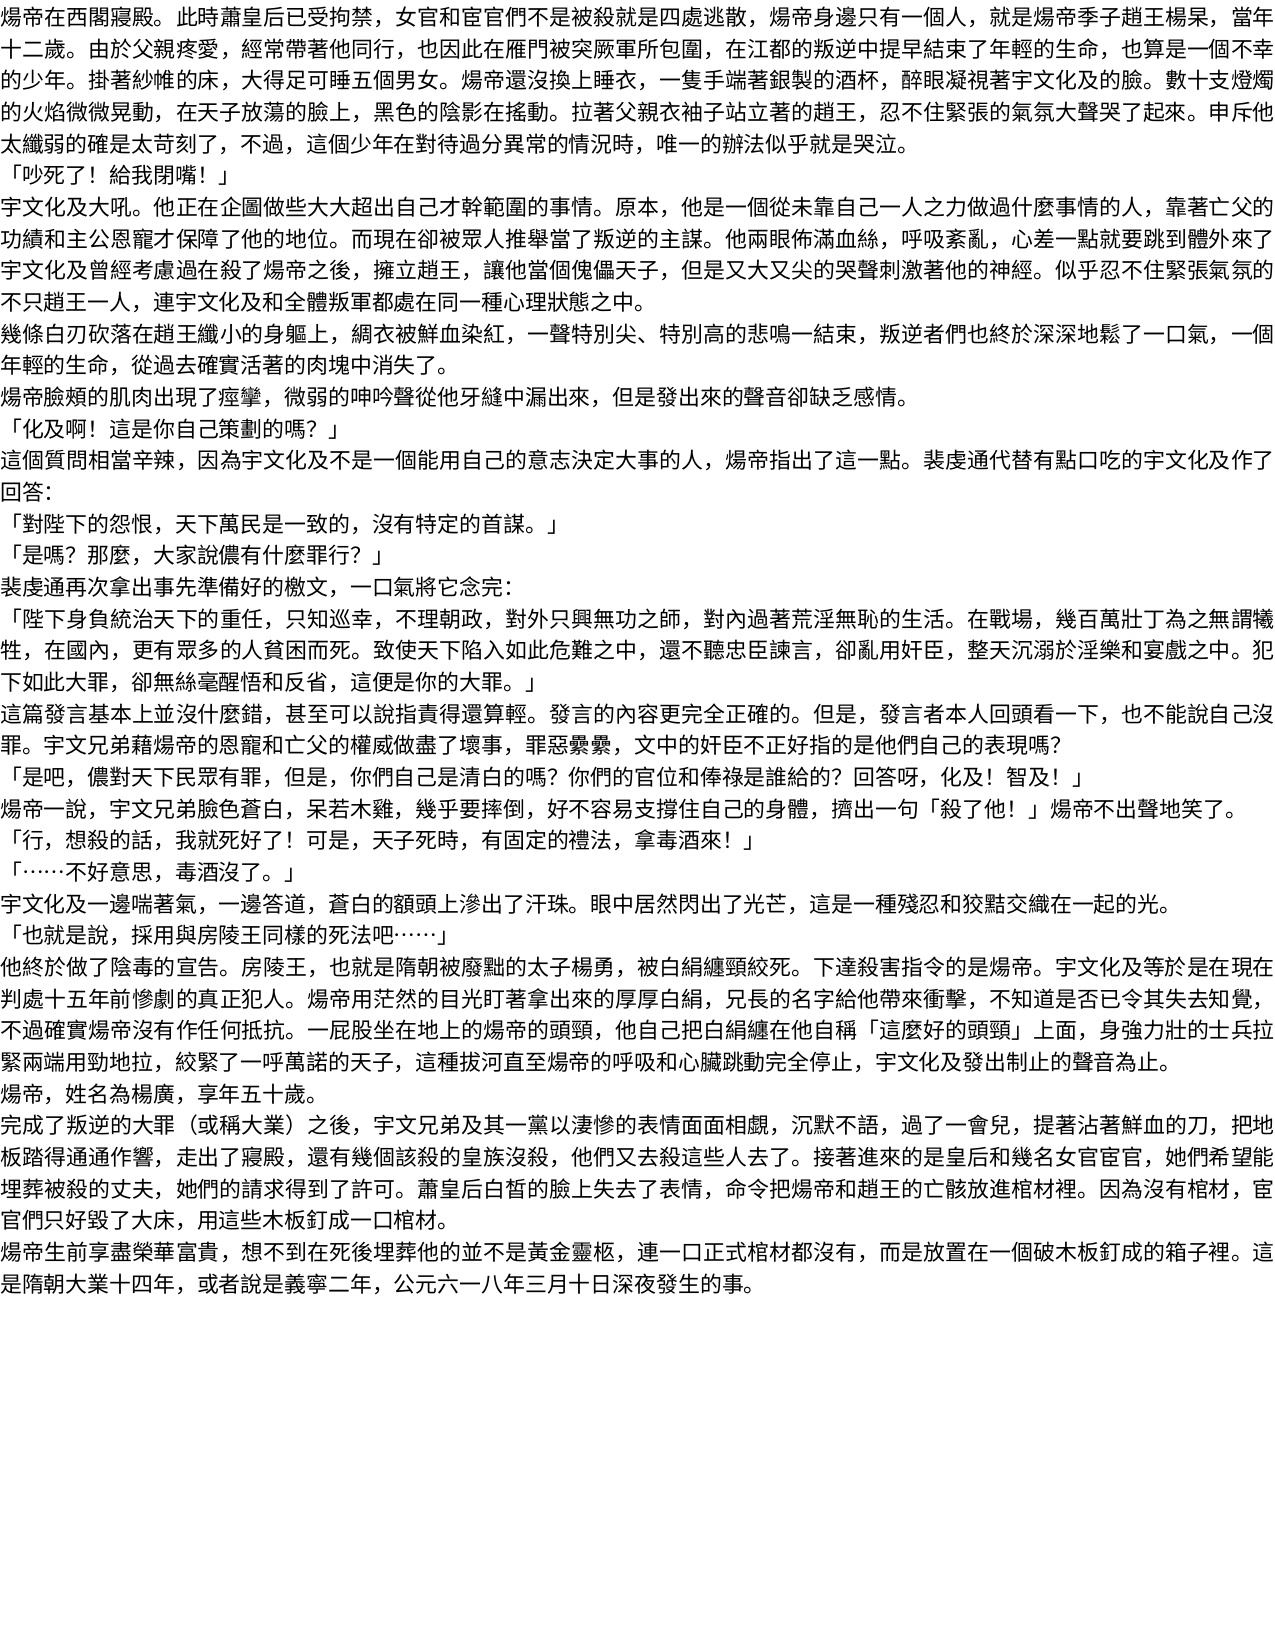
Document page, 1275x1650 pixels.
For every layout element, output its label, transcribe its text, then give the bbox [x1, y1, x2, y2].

text 煬帝一說，宇文兄弟臉色蒼白，呆若木雞，幾乎要摔倒，好不容易支撐住自己的身體，擠出一句「殺了他！」煬帝不出聲地笑了。 [0, 792, 1275, 823]
text 他終於做了陰毒的宣告。房陵王，也就是隋朝被廢黜的太子楊勇，被白絹纏頸絞死。下達殺害指令的是煬帝。宇文化及等於是在現在判處十五年前慘劇的真正犯人。煬帝用茫然的目光盯著拿出來的厚厚白絹，兄長的名字給他帶來衝擊，不知道是否已令其失去知覺，不過確實煬帝沒有作任何抵抗。一屁股坐在地上的煬帝的頭頸，他自己把白絹纏在他自稱「這麼好的頭頸」上面，身強力壯的士兵拉緊兩端用勁地拉，絞緊了一呼萬諾的天子，這種拔河直至煬帝的呼吸和心臟跳動完全停止，宇文化及發出制止的聲音為止。 [0, 950, 1275, 1077]
text 裴虔通再次拿出事先準備好的檄文，一口氣將它念完： [0, 570, 1275, 602]
text 宇文化及大吼。他正在企圖做些大大超出自己才幹範圍的事情。原本，他是一個從未靠自己一人之力做過什麼事情的人，靠著亡父的功績和主公恩寵才保障了他的地位。而現在卻被眾人推舉當了叛逆的主謀。他兩眼佈滿血絲，呼吸紊亂，心差一點就要跳到體外來了。宇文化及曾經考慮過在殺了煬帝之後，擁立趙王，讓他當個傀儡天子，但是又大又尖的哭聲刺激著他的神經。似乎忍不住緊張氣氛的不只趙王一人，連宇文化及和全體叛軍都處在同一種心理狀態之中。 [0, 190, 1275, 317]
text 煬帝在西閣寢殿。此時蕭皇后已受拘禁，女官和宦官們不是被殺就是四處逃散，煬帝身邊只有一個人，就是煬帝季子趙王楊杲，當年十二歲。由於父親疼愛，經常帶著他同行，也因此在雁門被突厥軍所包圍，在江都的叛逆中提早結束了年輕的生命，也算是一個不幸的少年。掛著紗帷的床，大得足可睡五個男女。煬帝還沒換上睡衣，一隻手端著銀製的酒杯，醉眼凝視著宇文化及的臉。數十支燈燭的火焰微微晃動，在天子放蕩的臉上，黑色的陰影在搖動。拉著父親衣袖子站立著的趙王，忍不住緊張的氣氛大聲哭了起來。申斥他太纖弱的確是太苛刻了，不過，這個少年在對待過分異常的情況時，唯一的辦法似乎就是哭泣。 [0, 0, 1275, 158]
text 「行，想殺的話，我就死好了！可是，天子死時，有固定的禮法，拿毒酒來！」 [0, 823, 1275, 855]
text 「是嗎？那麼，大家說儂有什麼罪行？」 [0, 538, 1275, 570]
text 宇文化及一邊喘著氣，一邊答道，蒼白的額頭上滲出了汗珠。眼中居然閃出了光芒，這是一種殘忍和狡黠交織在一起的光。 [0, 887, 1275, 918]
text 「也就是說，採用與房陵王同樣的死法吧……」 [0, 918, 1275, 950]
text 「吵死了！給我閉嘴！」 [0, 158, 1275, 190]
text 「化及啊！這是你自己策劃的嗎？」 [0, 412, 1275, 443]
text 「……不好意思，毒酒沒了。」 [0, 855, 1275, 887]
text 煬帝生前享盡榮華富貴，想不到在死後埋葬他的並不是黃金靈柩，連一口正式棺材都沒有，而是放置在一個破木板釘成的箱子裡。這是隋朝大業十四年，或者說是義寧二年，公元六一八年三月十日深夜發生的事。 [0, 1235, 1275, 1298]
text 幾條白刃砍落在趙王纖小的身軀上，綢衣被鮮血染紅，一聲特別尖、特別高的悲鳴一結束，叛逆者們也終於深深地鬆了一口氣，一個年輕的生命，從過去確實活著的肉塊中消失了。 [0, 317, 1275, 380]
text 這個質問相當辛辣，因為宇文化及不是一個能用自己的意志決定大事的人，煬帝指出了這一點。裴虔通代替有點口吃的宇文化及作了回答： [0, 443, 1275, 507]
text 「陛下身負統治天下的重任，只知巡幸，不理朝政，對外只興無功之師，對內過著荒淫無恥的生活。在戰場，幾百萬壯丁為之無謂犧牲，在國內，更有眾多的人貧困而死。致使天下陷入如此危難之中，還不聽忠臣諫言，卻亂用奸臣，整天沉溺於淫樂和宴戲之中。犯下如此大罪，卻無絲毫醒悟和反省，這便是你的大罪。」 [0, 602, 1275, 697]
text 「是吧，儂對天下民眾有罪，但是，你們自己是清白的嗎？你們的官位和俸祿是誰給的？回答呀，化及！智及！」 [0, 760, 1275, 792]
text 煬帝，姓名為楊廣，享年五十歲。 [0, 1077, 1275, 1108]
text 完成了叛逆的大罪（或稱大業）之後，宇文兄弟及其一黨以淒慘的表情面面相覷，沉默不語，過了一會兒，提著沾著鮮血的刀，把地板踏得通通作響，走出了寢殿，還有幾個該殺的皇族沒殺，他們又去殺這些人去了。接著進來的是皇后和幾名女官宦官，她們希望能埋葬被殺的丈夫，她們的請求得到了許可。蕭皇后白皙的臉上失去了表情，命令把煬帝和趙王的亡骸放進棺材裡。因為沒有棺材，宦官們只好毀了大床，用這些木板釘成一口棺材。 [0, 1108, 1275, 1235]
text 「對陛下的怨恨，天下萬民是一致的，沒有特定的首謀。」 [0, 507, 1275, 538]
text 煬帝臉頰的肌肉出現了痙攣，微弱的呻吟聲從他牙縫中漏出來，但是發出來的聲音卻缺乏感情。 [0, 380, 1275, 412]
text 這篇發言基本上並沒什麼錯，甚至可以說指責得還算輕。發言的內容更完全正確的。但是，發言者本人回頭看一下，也不能說自己沒罪。宇文兄弟藉煬帝的恩寵和亡父的權威做盡了壞事，罪惡纍纍，文中的奸臣不正好指的是他們自己的表現嗎？ [0, 697, 1275, 760]
